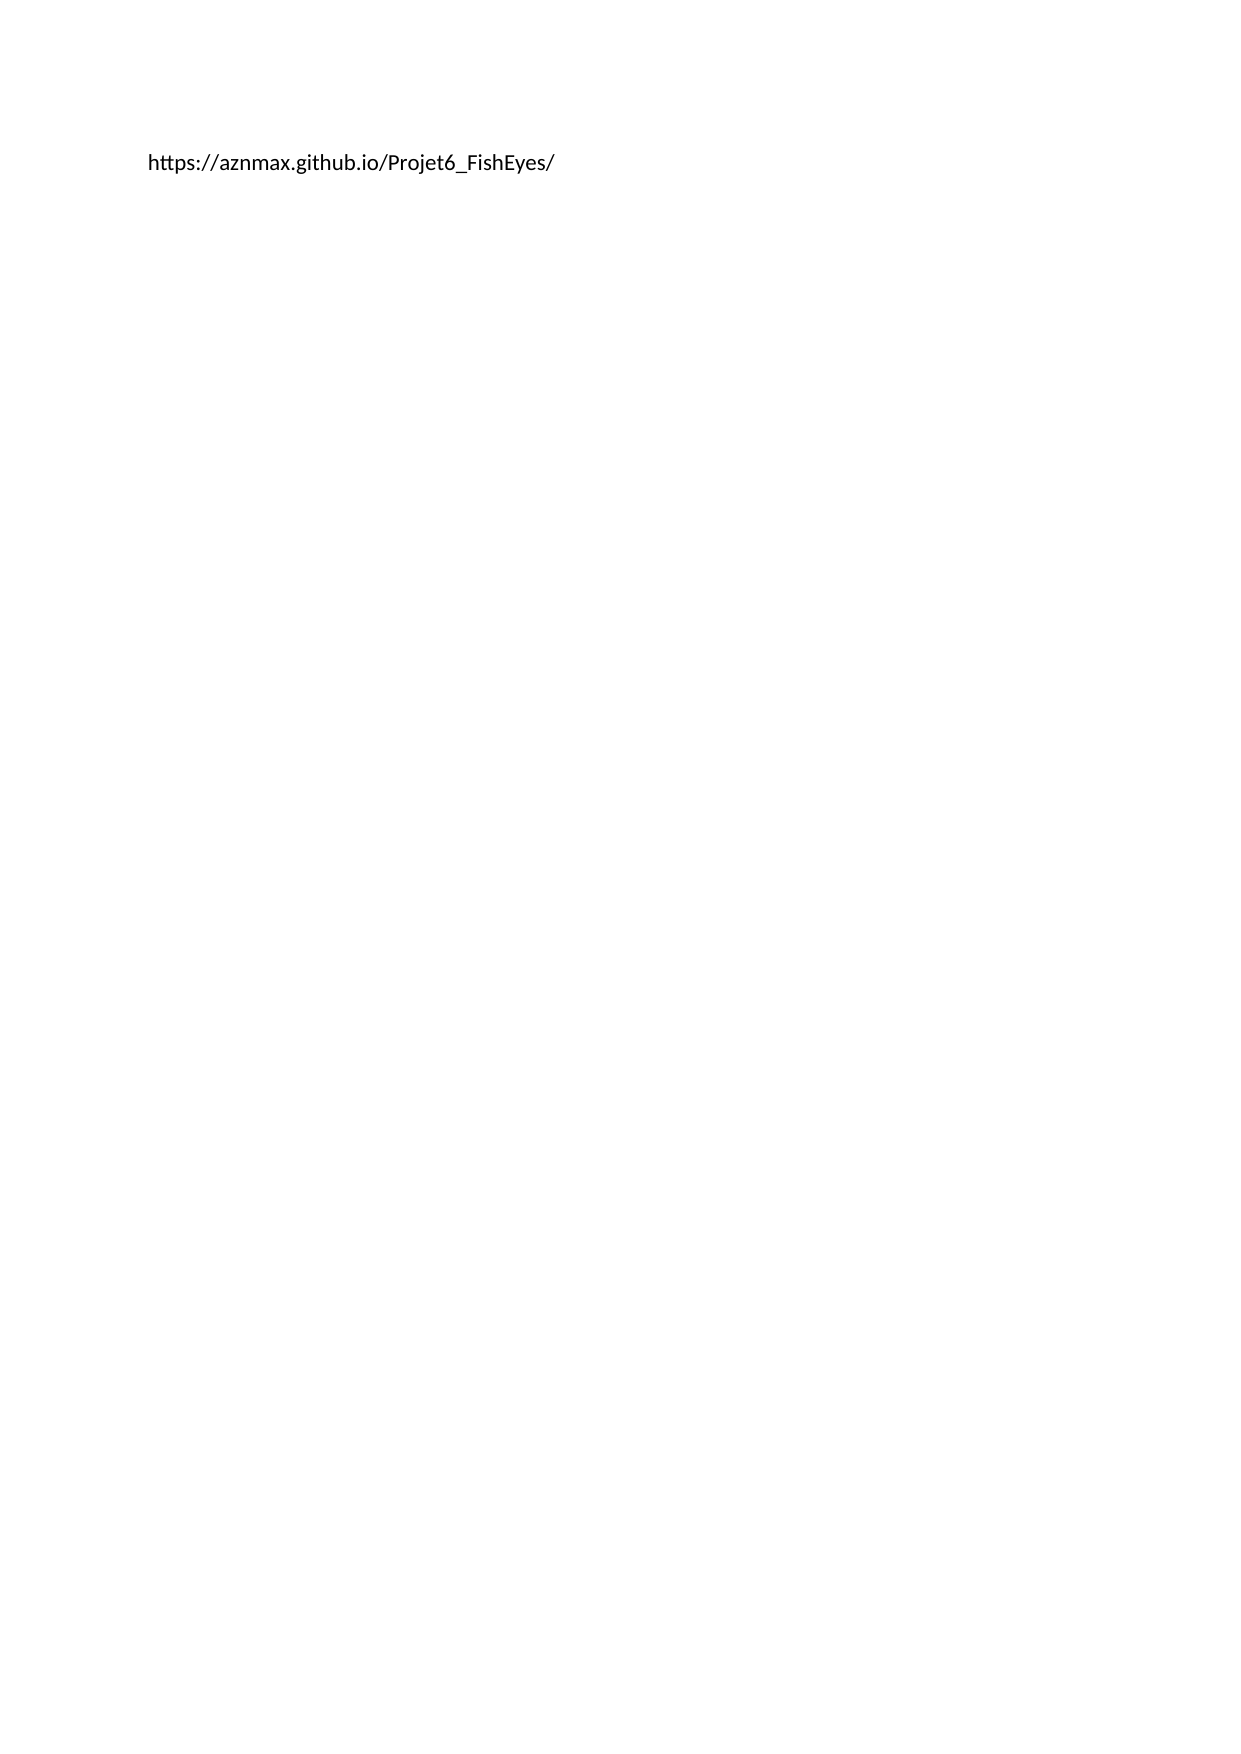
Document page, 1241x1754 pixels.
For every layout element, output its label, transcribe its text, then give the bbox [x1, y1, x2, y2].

text https://aznmax.github.io/Projet6_FishEyes/ [148, 148, 1093, 176]
